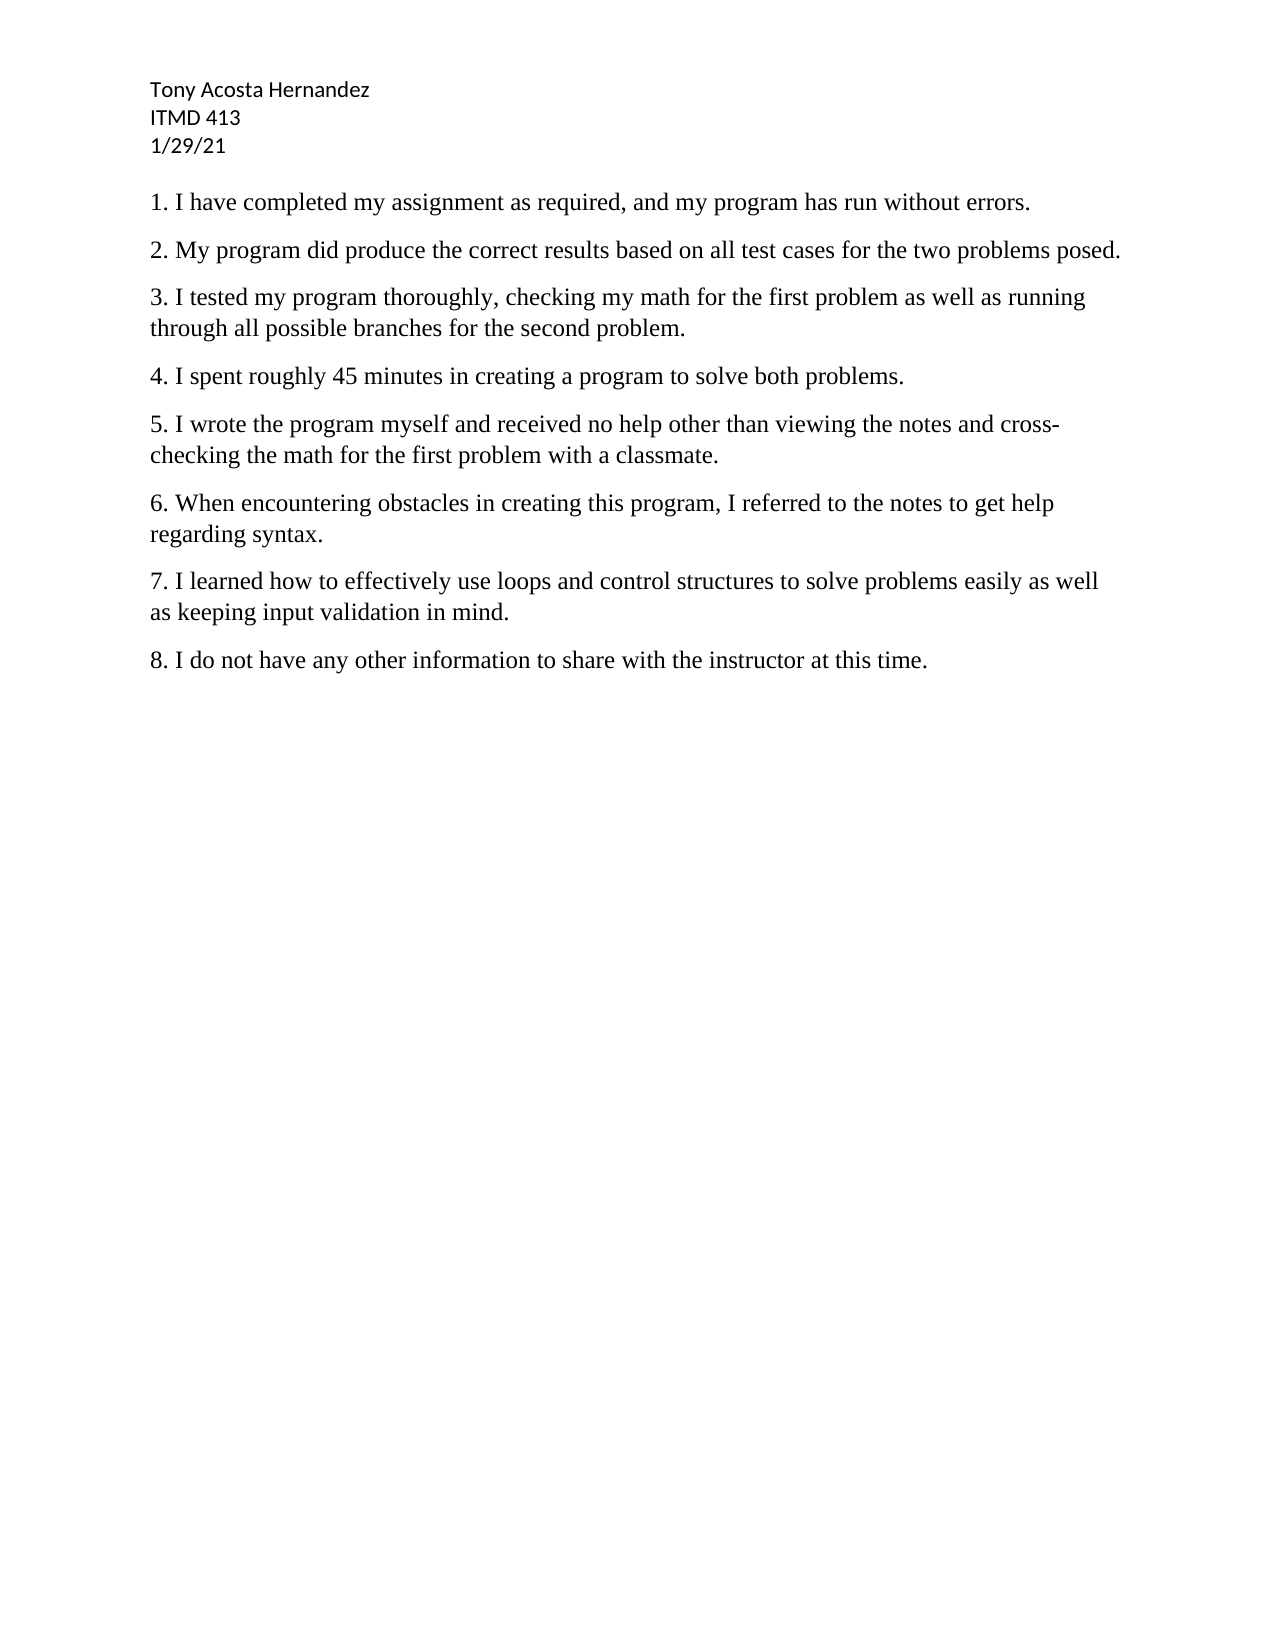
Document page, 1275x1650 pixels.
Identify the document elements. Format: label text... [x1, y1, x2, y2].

text 2. My program did produce the correct results based on all test cases for the two problems posed. [150, 235, 1125, 263]
text 7. I learned how to effectively use loops and control structures to solve problems easily as well as keeping input validation in mind. [150, 566, 1125, 626]
text 4. I spent roughly 45 minutes in creating a program to solve both problems. [150, 361, 1125, 390]
text 5. I wrote the program myself and received no help other than viewing the notes and cross-checking the math for the first problem with a classmate. [150, 409, 1125, 469]
text 1. I have completed my assignment as required, and my program has run without errors. [150, 187, 1125, 216]
text 8. I do not have any other information to share with the instructor at this time. [150, 645, 1125, 674]
text 6. When encountering obstacles in creating this program, I referred to the notes to get help regarding syntax. [150, 488, 1125, 547]
text 3. I tested my program thoroughly, checking my math for the first problem as well as running through all possible branches for the second problem. [150, 282, 1125, 342]
